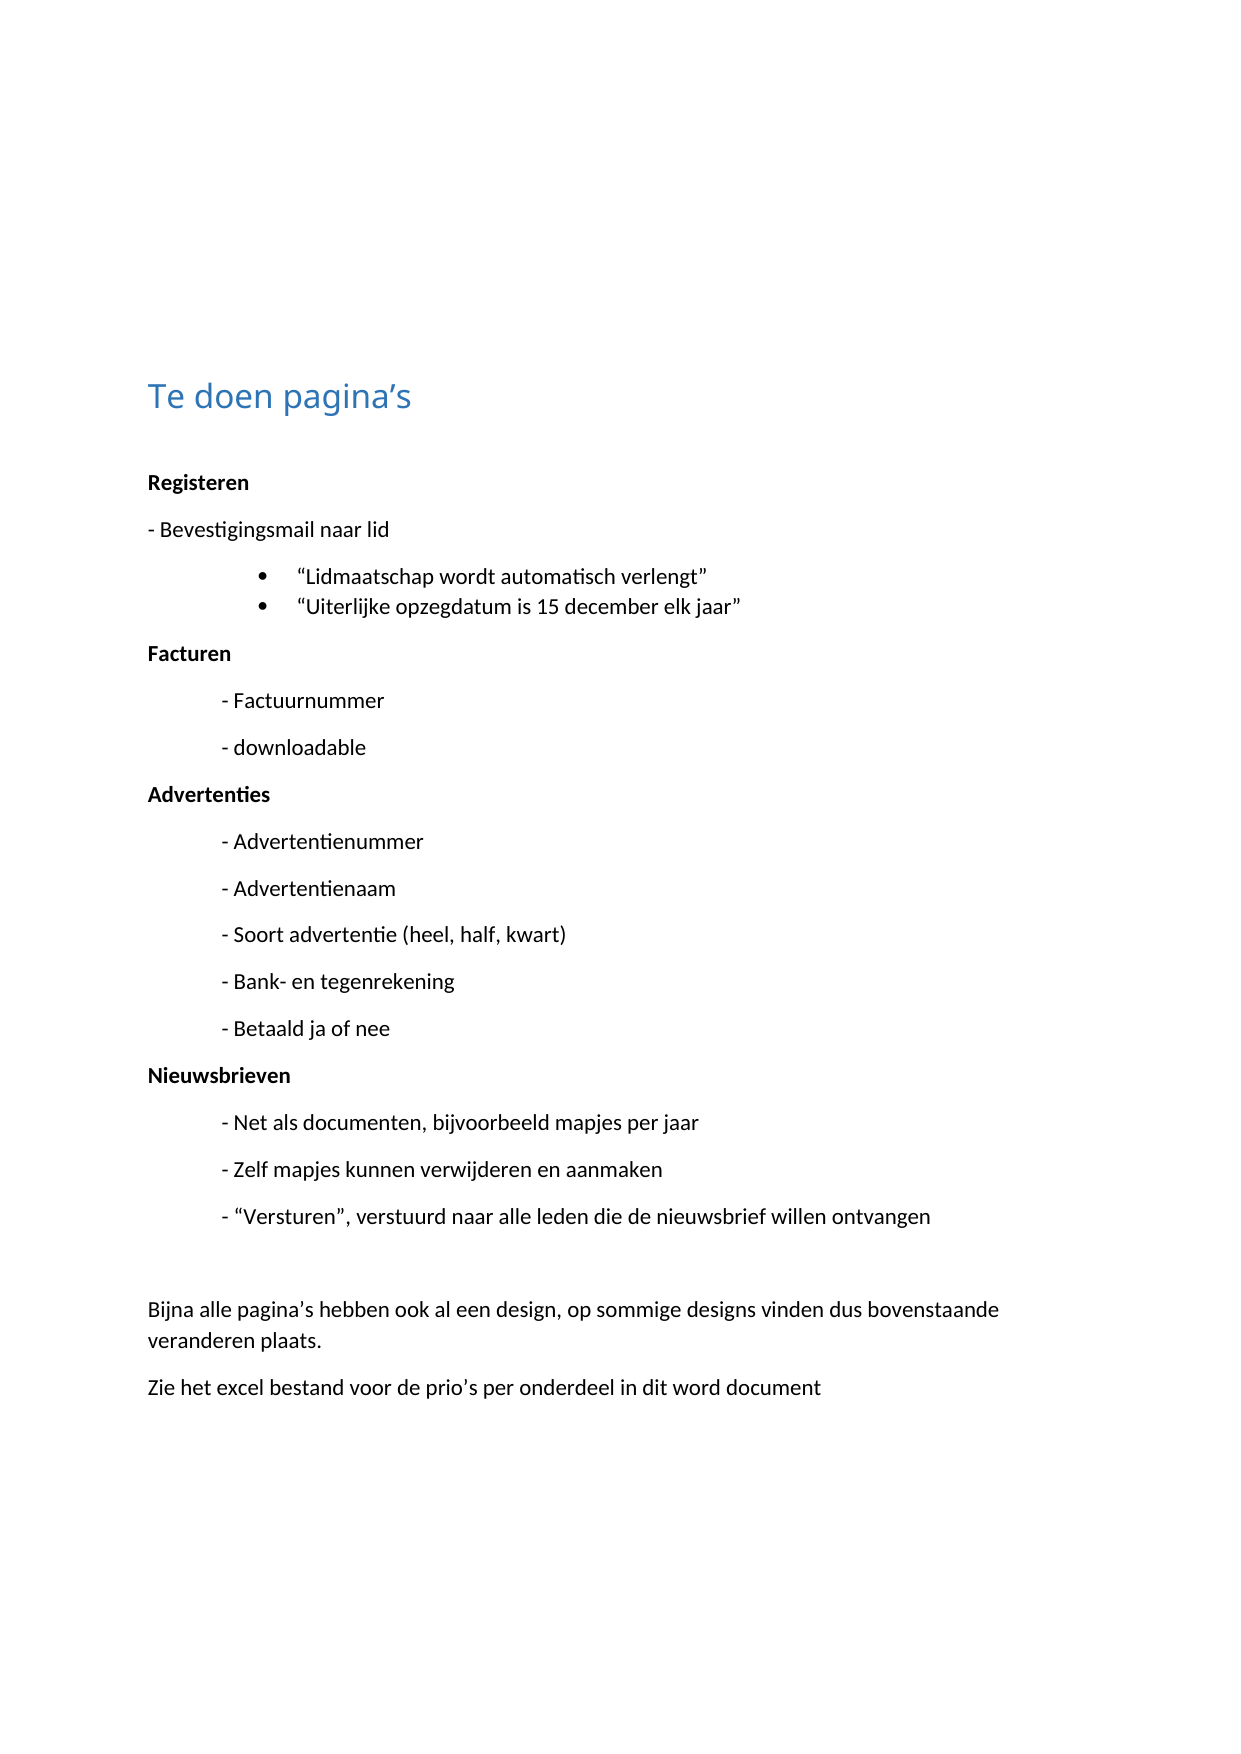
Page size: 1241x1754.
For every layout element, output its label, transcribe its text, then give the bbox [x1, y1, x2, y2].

text - Betaald ja of nee [148, 1014, 1093, 1042]
text - Advertentienaam [148, 874, 1093, 902]
text Facturen [148, 639, 1093, 667]
text Zie het excel bestand voor de prio’s per onderdeel in dit word document [148, 1373, 1093, 1401]
text - Bank- en tegenrekening [148, 967, 1093, 995]
text - Net als documenten, bijvoorbeeld mapjes per jaar [148, 1108, 1093, 1136]
text - downloadable [148, 733, 1093, 761]
subtitle Te doen pagina’s [148, 373, 1093, 418]
list “Uiterlijke opzegdatum is 15 december elk jaar” [258, 592, 1093, 620]
list “Lidmaatschap wordt automatisch verlengt” [258, 562, 1093, 590]
text - “Versturen”, verstuurd naar alle leden die de nieuwsbrief willen ontvangen [148, 1202, 1093, 1230]
text - Factuurnummer [148, 686, 1093, 714]
text - Soort advertentie (heel, half, kwart) [148, 921, 1093, 948]
text Nieuwsbrieven [148, 1061, 1093, 1089]
text Advertenties [148, 780, 1093, 808]
text Bijna alle pagina’s hebben ook al een design, op sommige designs vinden dus bovenstaande veranderen plaats. [148, 1296, 1093, 1354]
text - Advertentienummer [148, 827, 1093, 855]
text - Zelf mapjes kunnen verwijderen en aanmaken [148, 1155, 1093, 1183]
text - Bevestigingsmail naar lid [148, 515, 1093, 543]
text Registeren [148, 468, 1093, 496]
